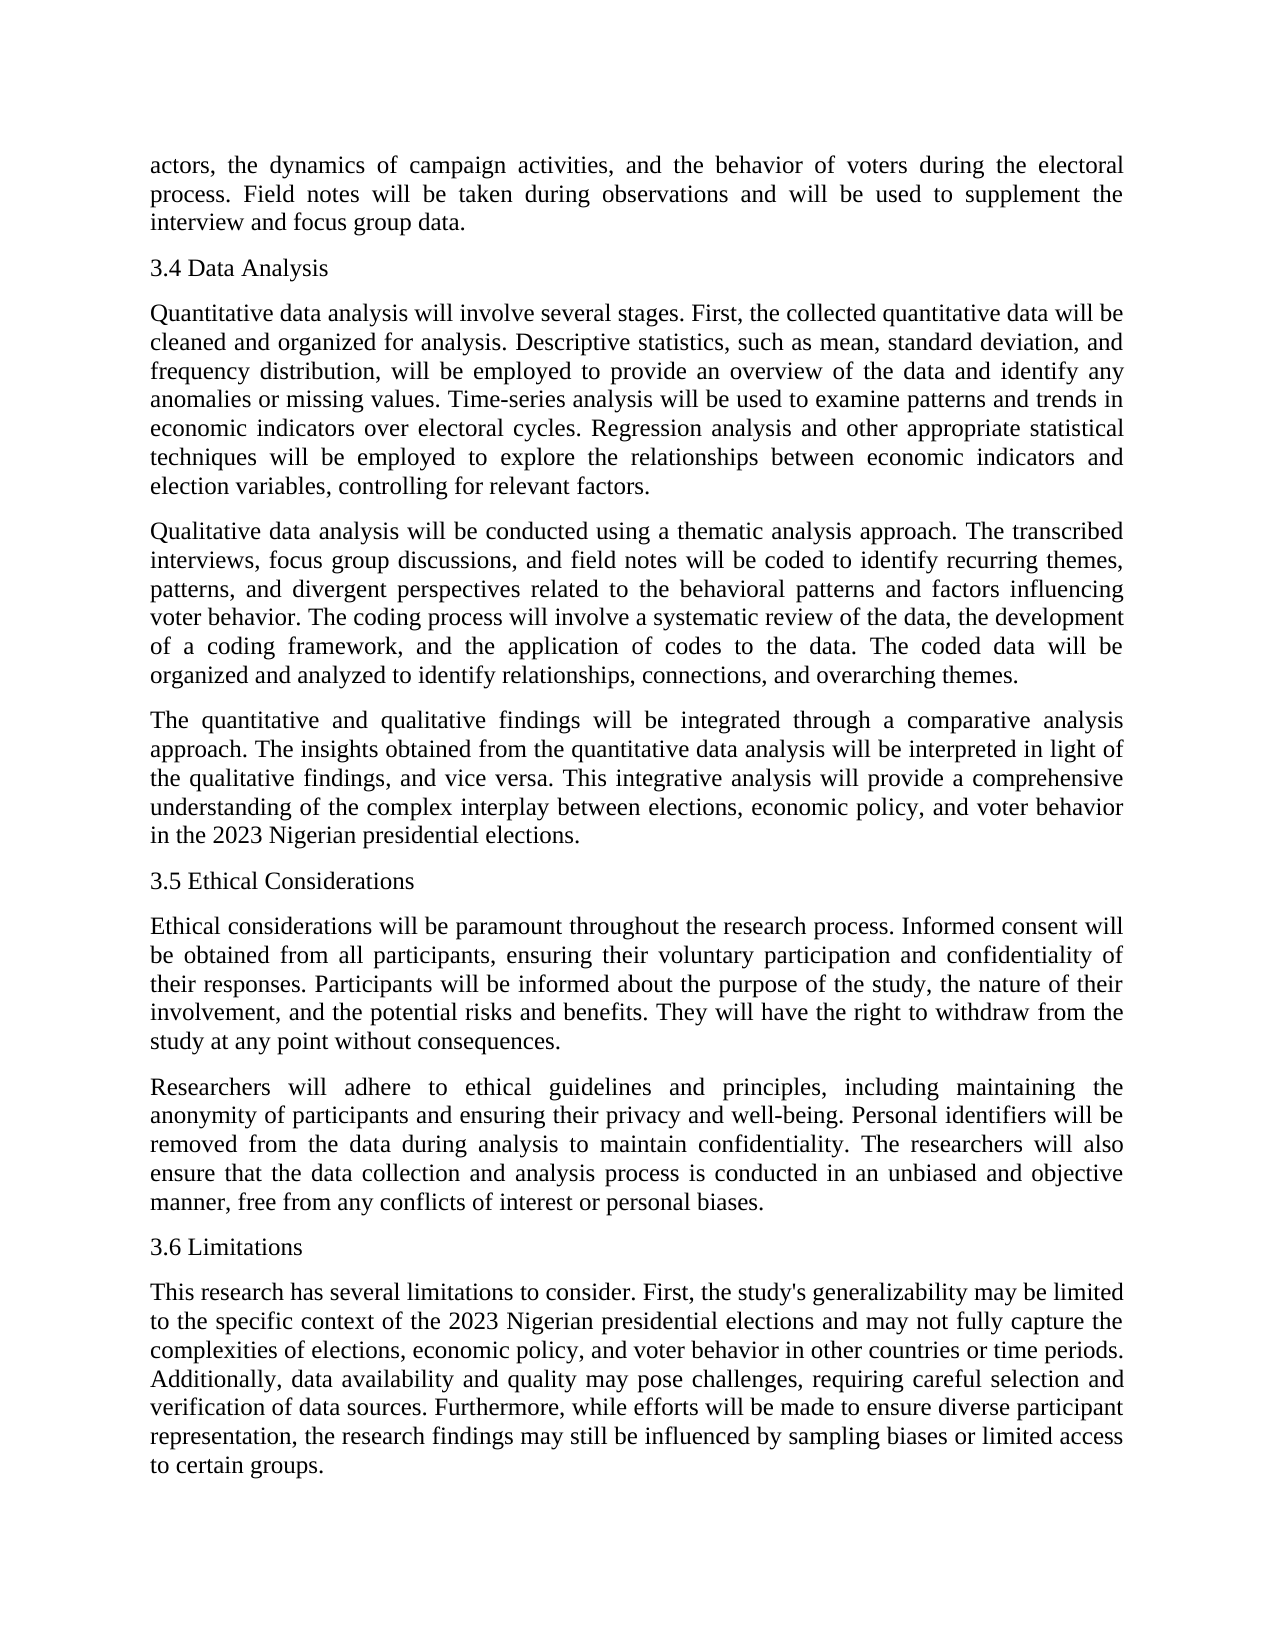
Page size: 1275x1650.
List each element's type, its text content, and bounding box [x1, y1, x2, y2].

text 3.6 Limitations [150, 1232, 1125, 1261]
text 3.5 Ethical Considerations [150, 866, 1125, 894]
text The quantitative and qualitative findings will be integrated through a comparative analysis approach. The insights obtained from the quantitative data analysis will be interpreted in light of the qualitative findings, and vice versa. This integrative analysis will provide a comprehensive understanding of the complex interplay between elections, economic policy, and voter behavior in the 2023 Nigerian presidential elections. [150, 705, 1125, 849]
text Researchers will adhere to ethical guidelines and principles, including maintaining the anonymity of participants and ensuring their privacy and well-being. Personal identifiers will be removed from the data during analysis to maintain confidentiality. The researchers will also ensure that the data collection and analysis process is conducted in an unbiased and objective manner, free from any conflicts of interest or personal biases. [150, 1072, 1125, 1215]
text Ethical considerations will be paramount throughout the research process. Informed consent will be obtained from all participants, ensuring their voluntary participation and confidentiality of their responses. Participants will be informed about the purpose of the study, the nature of their involvement, and the potential risks and benefits. They will have the right to withdraw from the study at any point without consequences. [150, 911, 1125, 1055]
text Qualitative data analysis will be conducted using a thematic analysis approach. The transcribed interviews, focus group discussions, and field notes will be coded to identify recurring themes, patterns, and divergent perspectives related to the behavioral patterns and factors influencing voter behavior. The coding process will involve a systematic review of the data, the development of a coding framework, and the application of codes to the data. The coded data will be organized and analyzed to identify relationships, connections, and overarching themes. [150, 516, 1125, 689]
text This research has several limitations to consider. First, the study's generalizability may be limited to the specific context of the 2023 Nigerian presidential elections and may not fully capture the complexities of elections, economic policy, and voter behavior in other countries or time periods. Additionally, data availability and quality may pose challenges, requiring careful selection and verification of data sources. Furthermore, while efforts will be made to ensure diverse participant representation, the research findings may still be influenced by sampling biases or limited access to certain groups. [150, 1277, 1125, 1479]
text Quantitative data analysis will involve several stages. First, the collected quantitative data will be cleaned and organized for analysis. Descriptive statistics, such as mean, standard deviation, and frequency distribution, will be employed to provide an overview of the data and identify any anomalies or missing values. Time-series analysis will be used to examine patterns and trends in economic indicators over electoral cycles. Regression analysis and other appropriate statistical techniques will be employed to explore the relationships between economic indicators and election variables, controlling for relevant factors. [150, 298, 1125, 499]
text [150, 150, 1125, 236]
text 3.4 Data Analysis [150, 253, 1125, 282]
